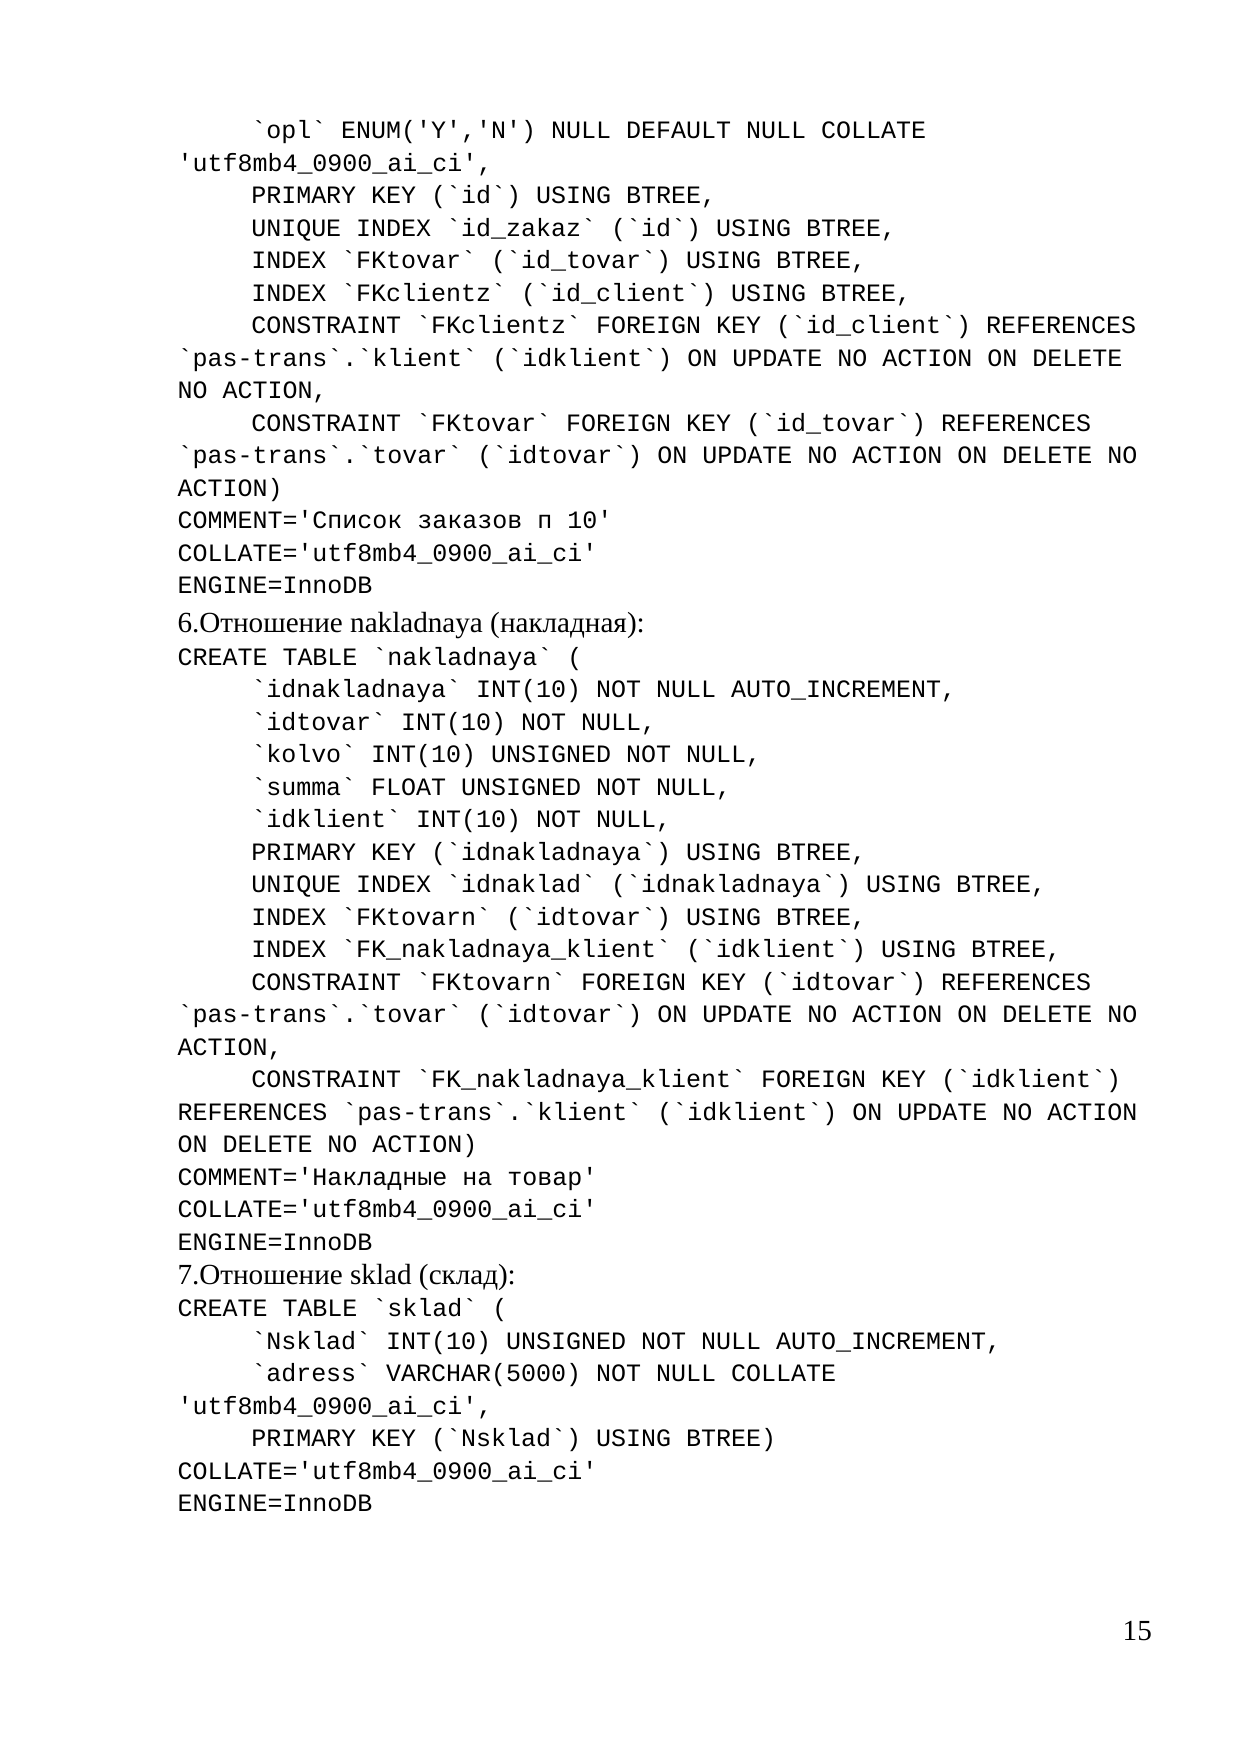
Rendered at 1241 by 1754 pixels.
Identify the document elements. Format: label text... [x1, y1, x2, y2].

text COLLATE='utf8mb4_0900_ai_ci' [177, 1458, 1152, 1487]
text 6.Отношение nakladnaya (накладная): [177, 606, 1152, 639]
text CONSTRAINT `FKtovar` FOREIGN KEY (`id_tovar`) REFERENCES `pas-trans`.`tovar` (`idtovar`) ON UPDATE NO ACTION ON DELETE NO ACTION) [177, 411, 1152, 504]
text `kolvo` INT(10) UNSIGNED NOT NULL, [177, 742, 1152, 770]
text `adress` VARCHAR(5000) NOT NULL COLLATE 'utf8mb4_0900_ai_ci', [177, 1361, 1152, 1422]
text PRIMARY KEY (`id`) USING BTREE, [177, 183, 1152, 211]
text INDEX `FK_nakladnaya_klient` (`idklient`) USING BTREE, [177, 937, 1152, 965]
text INDEX `FKtovar` (`id_tovar`) USING BTREE, [177, 248, 1152, 276]
text ENGINE=InnoDB [177, 573, 1152, 601]
text `idnakladnaya` INT(10) NOT NULL AUTO_INCREMENT, [177, 677, 1152, 705]
text `idtovar` INT(10) NOT NULL, [177, 709, 1152, 737]
text CONSTRAINT `FKtovarn` FOREIGN KEY (`idtovar`) REFERENCES `pas-trans`.`tovar` (`idtovar`) ON UPDATE NO ACTION ON DELETE NO ACTION, [177, 969, 1152, 1062]
text CREATE TABLE `sklad` ( [177, 1296, 1152, 1324]
text `Nsklad` INT(10) UNSIGNED NOT NULL AUTO_INCREMENT, [177, 1328, 1152, 1357]
text INDEX `FKclientz` (`id_client`) USING BTREE, [177, 281, 1152, 309]
text ENGINE=InnoDB [177, 1491, 1152, 1519]
text `summa` FLOAT UNSIGNED NOT NULL, [177, 774, 1152, 802]
text `idklient` INT(10) NOT NULL, [177, 807, 1152, 835]
text COMMENT='Список заказов п 10' [177, 508, 1152, 536]
text `opl` ENUM('Y','N') NULL DEFAULT NULL COLLATE 'utf8mb4_0900_ai_ci', [177, 118, 1152, 179]
text COLLATE='utf8mb4_0900_ai_ci' [177, 1197, 1152, 1225]
text CONSTRAINT `FK_nakladnaya_klient` FOREIGN KEY (`idklient`) REFERENCES `pas-trans`.`klient` (`idklient`) ON UPDATE NO ACTION ON DELETE NO ACTION) [177, 1067, 1152, 1160]
text PRIMARY KEY (`Nsklad`) USING BTREE) [177, 1426, 1152, 1454]
text ENGINE=InnoDB [177, 1229, 1152, 1257]
text 7.Отношение sklad (склад): [177, 1257, 1152, 1291]
text COLLATE='utf8mb4_0900_ai_ci' [177, 541, 1152, 569]
text UNIQUE INDEX `idnaklad` (`idnakladnaya`) USING BTREE, [177, 872, 1152, 900]
text PRIMARY KEY (`idnakladnaya`) USING BTREE, [177, 839, 1152, 867]
text INDEX `FKtovarn` (`idtovar`) USING BTREE, [177, 904, 1152, 932]
text COMMENT='Накладные на товар' [177, 1164, 1152, 1192]
text UNIQUE INDEX `id_zakaz` (`id`) USING BTREE, [177, 216, 1152, 244]
text CONSTRAINT `FKclientz` FOREIGN KEY (`id_client`) REFERENCES `pas-trans`.`klient` (`idklient`) ON UPDATE NO ACTION ON DELETE NO ACTION, [177, 313, 1152, 406]
text CREATE TABLE `nakladnaya` ( [177, 644, 1152, 672]
